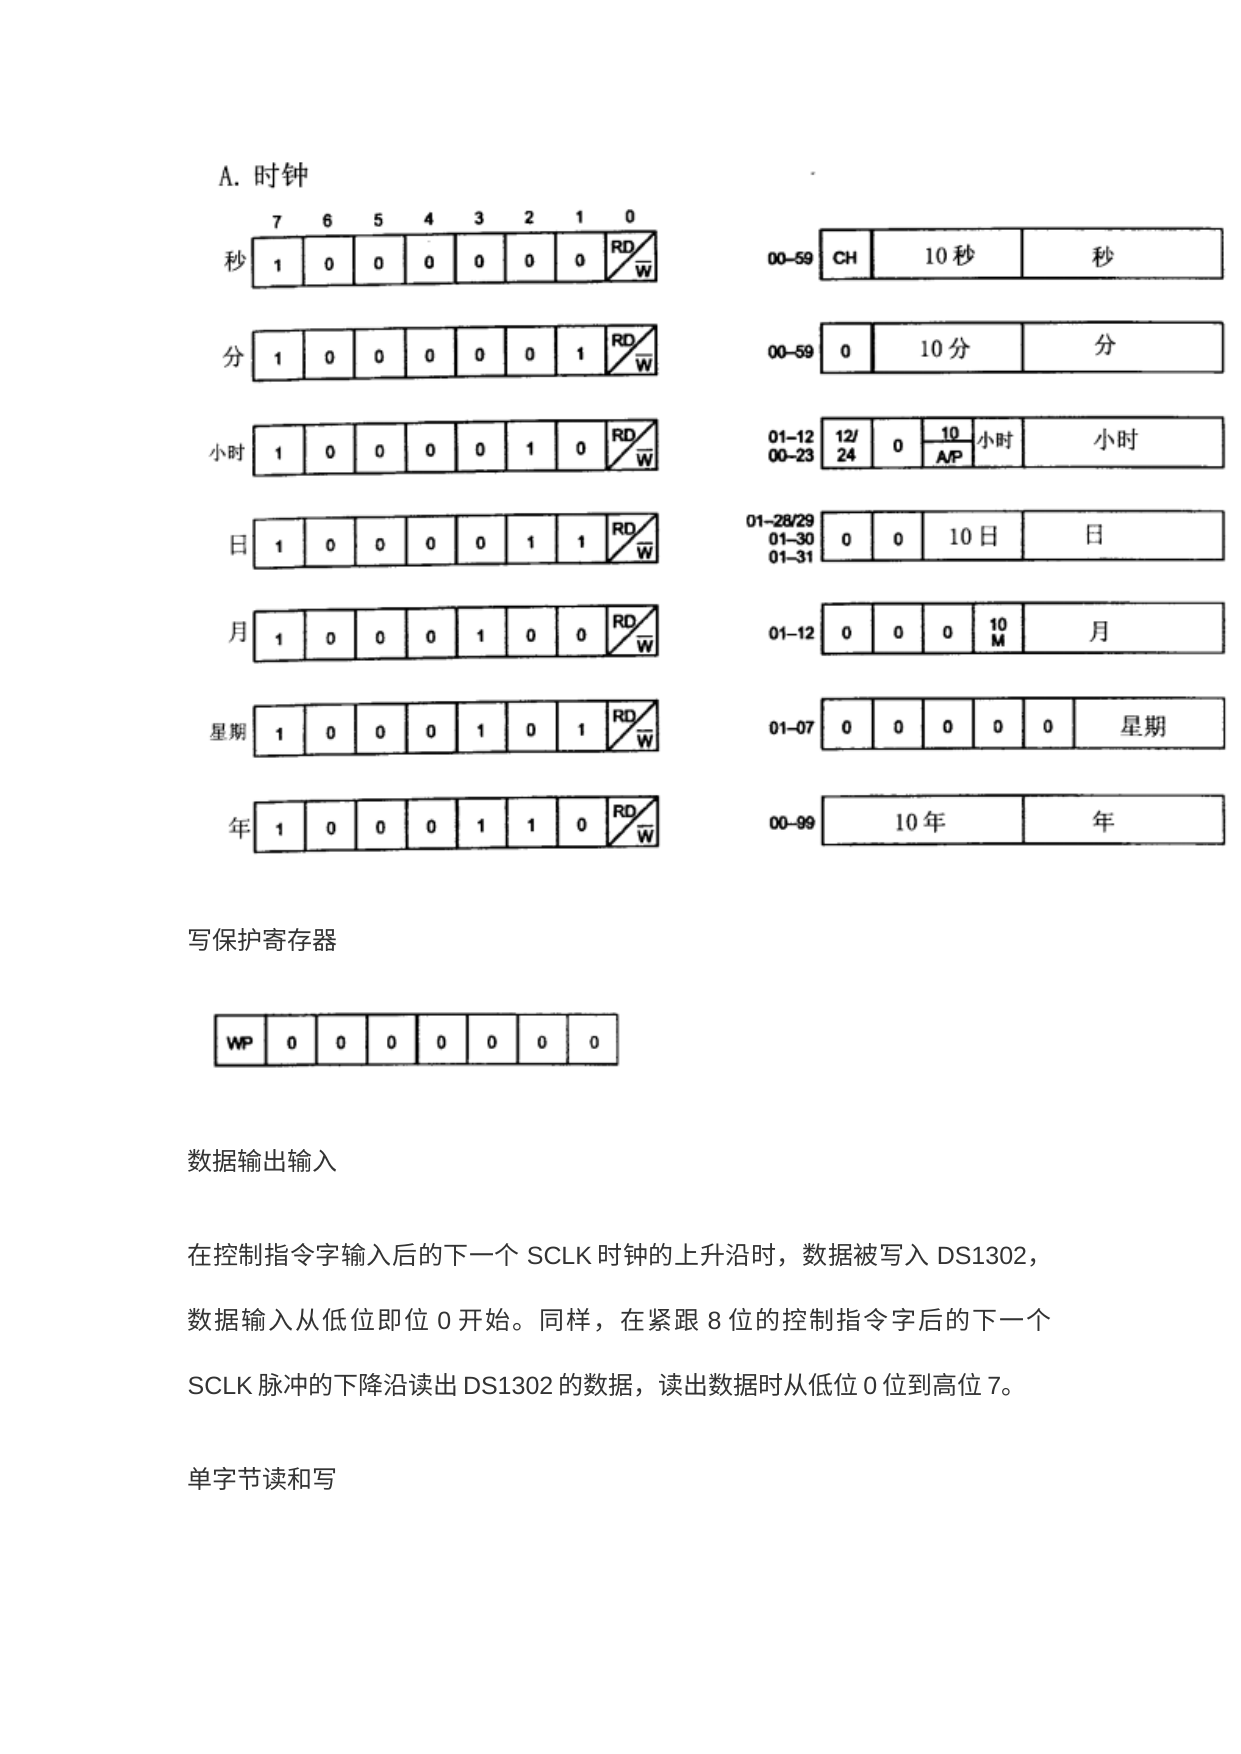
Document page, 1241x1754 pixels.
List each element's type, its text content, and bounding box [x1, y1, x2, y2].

picture [187, 1000, 654, 1079]
text 单字节读和写 [187, 1445, 1053, 1510]
text 在控制指令字输入后的下一个SCLK时钟的上升沿时，数据被写入DS1302，数据输入从低位即位0开始。同样，在紧跟8位的控制指令字后的下一个SCLK脉冲的下降沿读出DS1302的数据，读出数据时从低位0位到高位7。 [187, 1221, 1053, 1416]
picture [187, 162, 1241, 866]
text 写保护寄存器 [187, 906, 1053, 971]
text 数据输出输入 [187, 1127, 1053, 1192]
